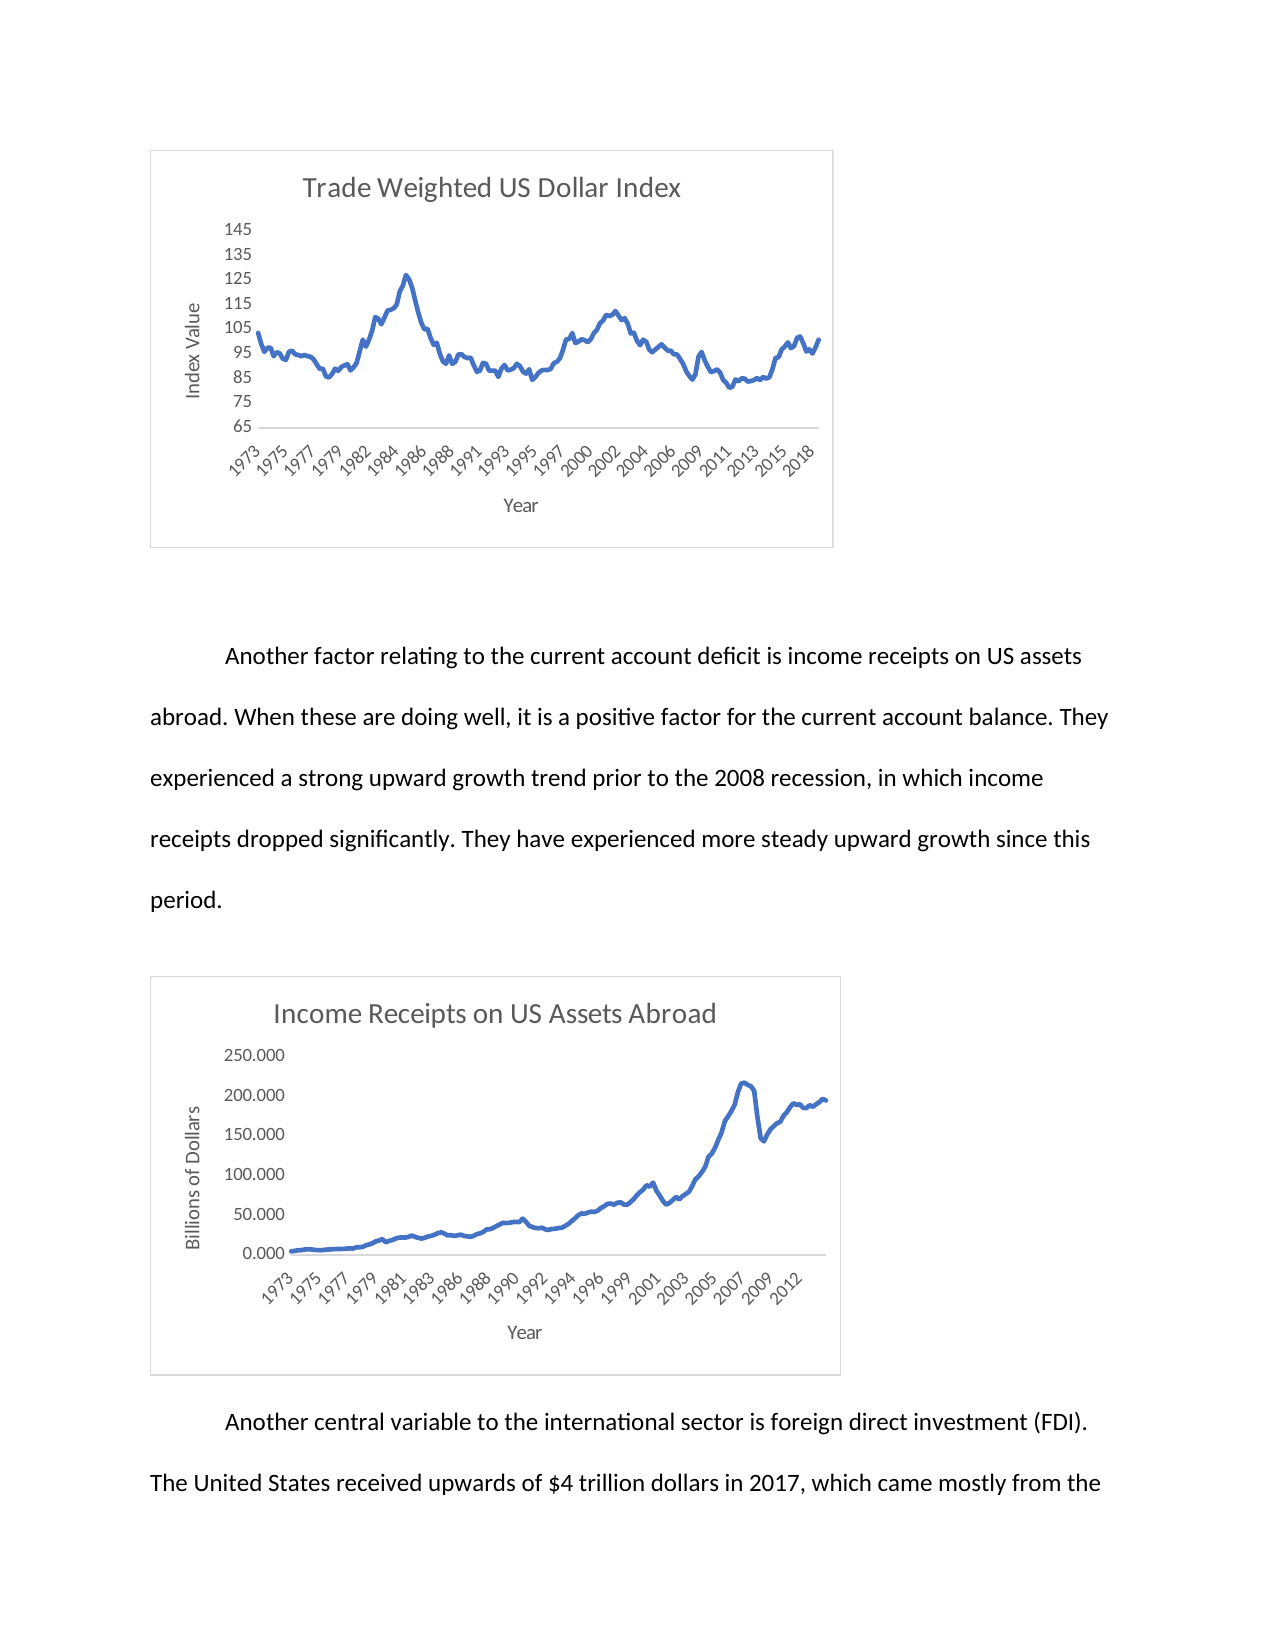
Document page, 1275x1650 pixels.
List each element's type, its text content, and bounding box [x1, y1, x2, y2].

text Another factor relating to the current account deficit is income receipts on US assets abroad. When these are doing well, it is a positive factor for the current account balance. They experienced a strong upward growth trend prior to the 2008 recession, in which income receipts dropped significantly. They have experienced more steady upward growth since this period. [150, 640, 1125, 915]
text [150, 1406, 1125, 1498]
